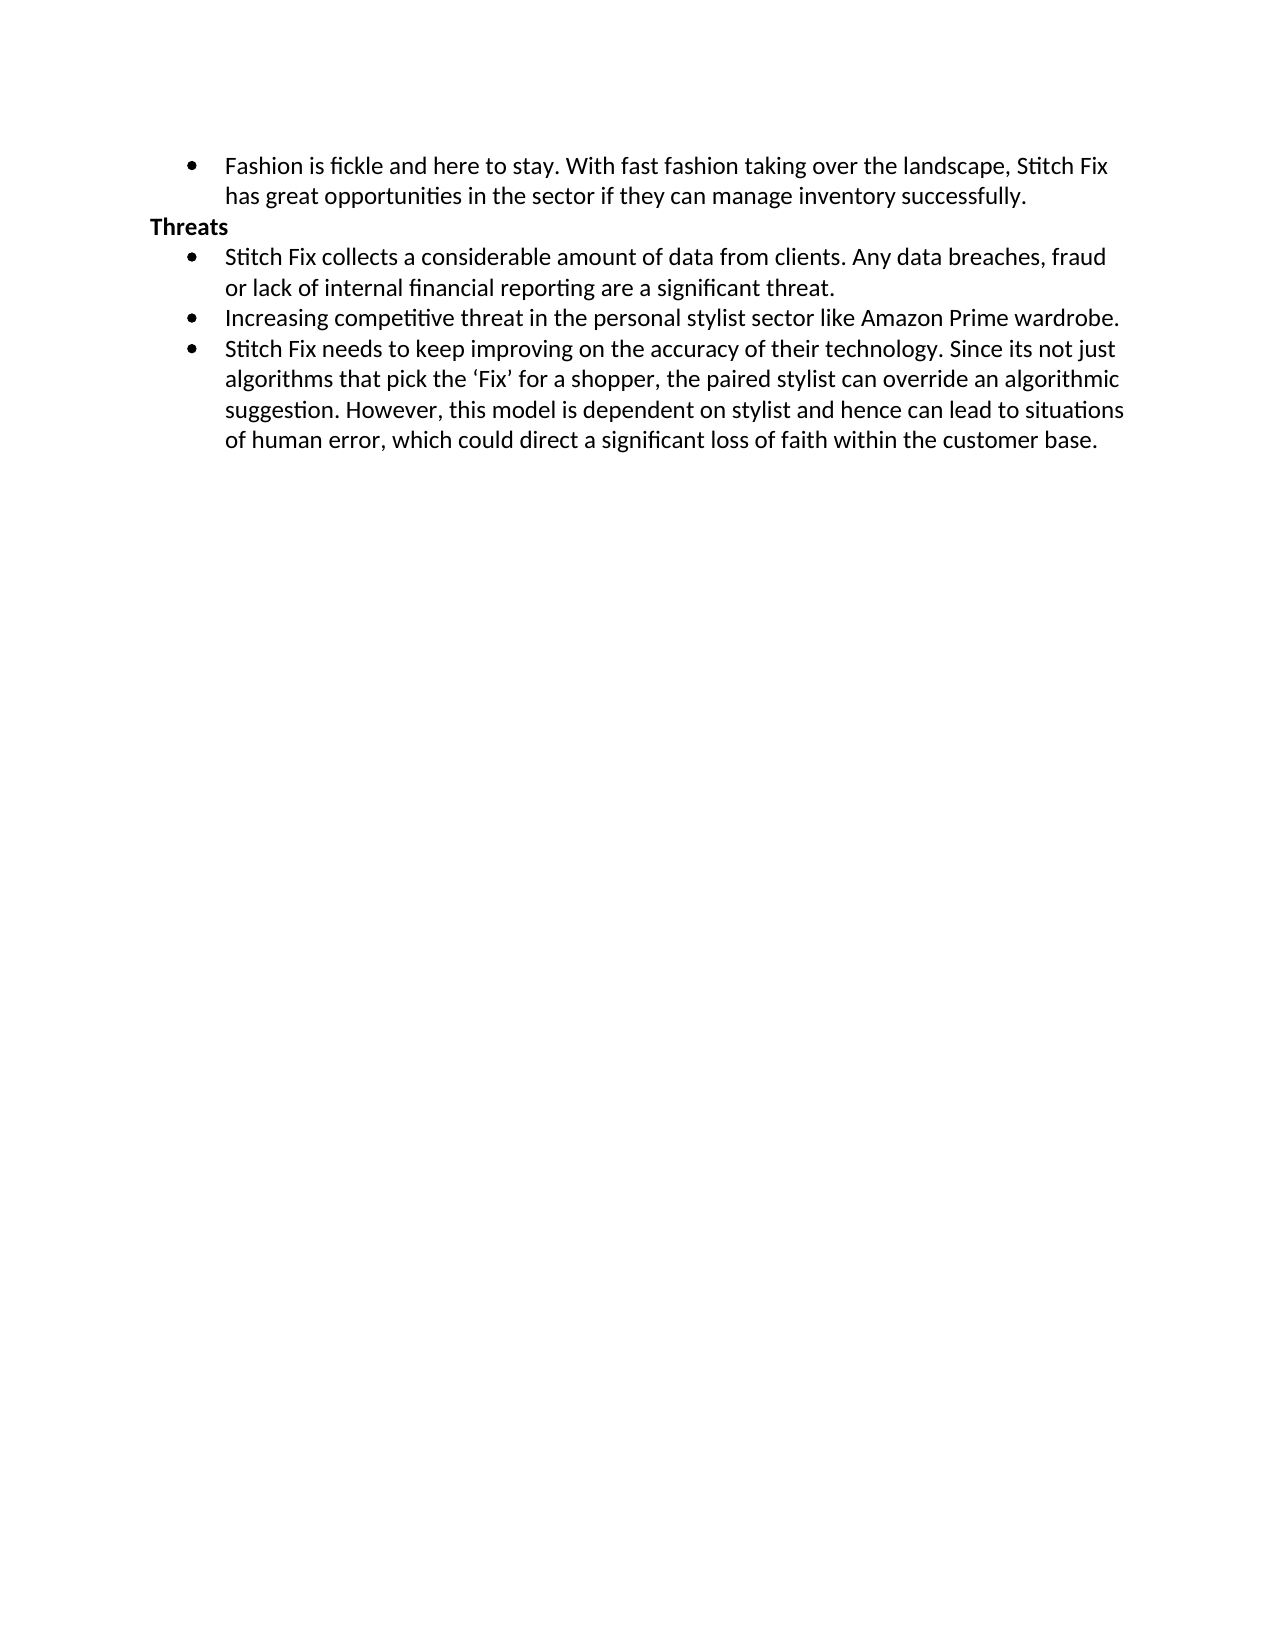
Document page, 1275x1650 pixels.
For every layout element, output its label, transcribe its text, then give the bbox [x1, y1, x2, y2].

text Threats [150, 211, 1125, 242]
list Increasing competitive threat in the personal stylist sector like Amazon Prime wardrobe. [187, 303, 1125, 333]
list Stitch Fix needs to keep improving on the accuracy of their technology. Since its not just algorithms that pick the ‘Fix’ for a shopper, the paired stylist can override an algorithmic suggestion. However, this model is dependent on stylist and hence can lead to situations of human error, which could direct a significant loss of faith within the customer base. [187, 333, 1125, 455]
list Fashion is fickle and here to stay. With fast fashion taking over the landscape, Stitch Fix has great opportunities in the sector if they can manage inventory successfully. [187, 150, 1125, 211]
list Stitch Fix collects a considerable amount of data from clients. Any data breaches, fraud or lack of internal financial reporting are a significant threat. [187, 242, 1125, 303]
